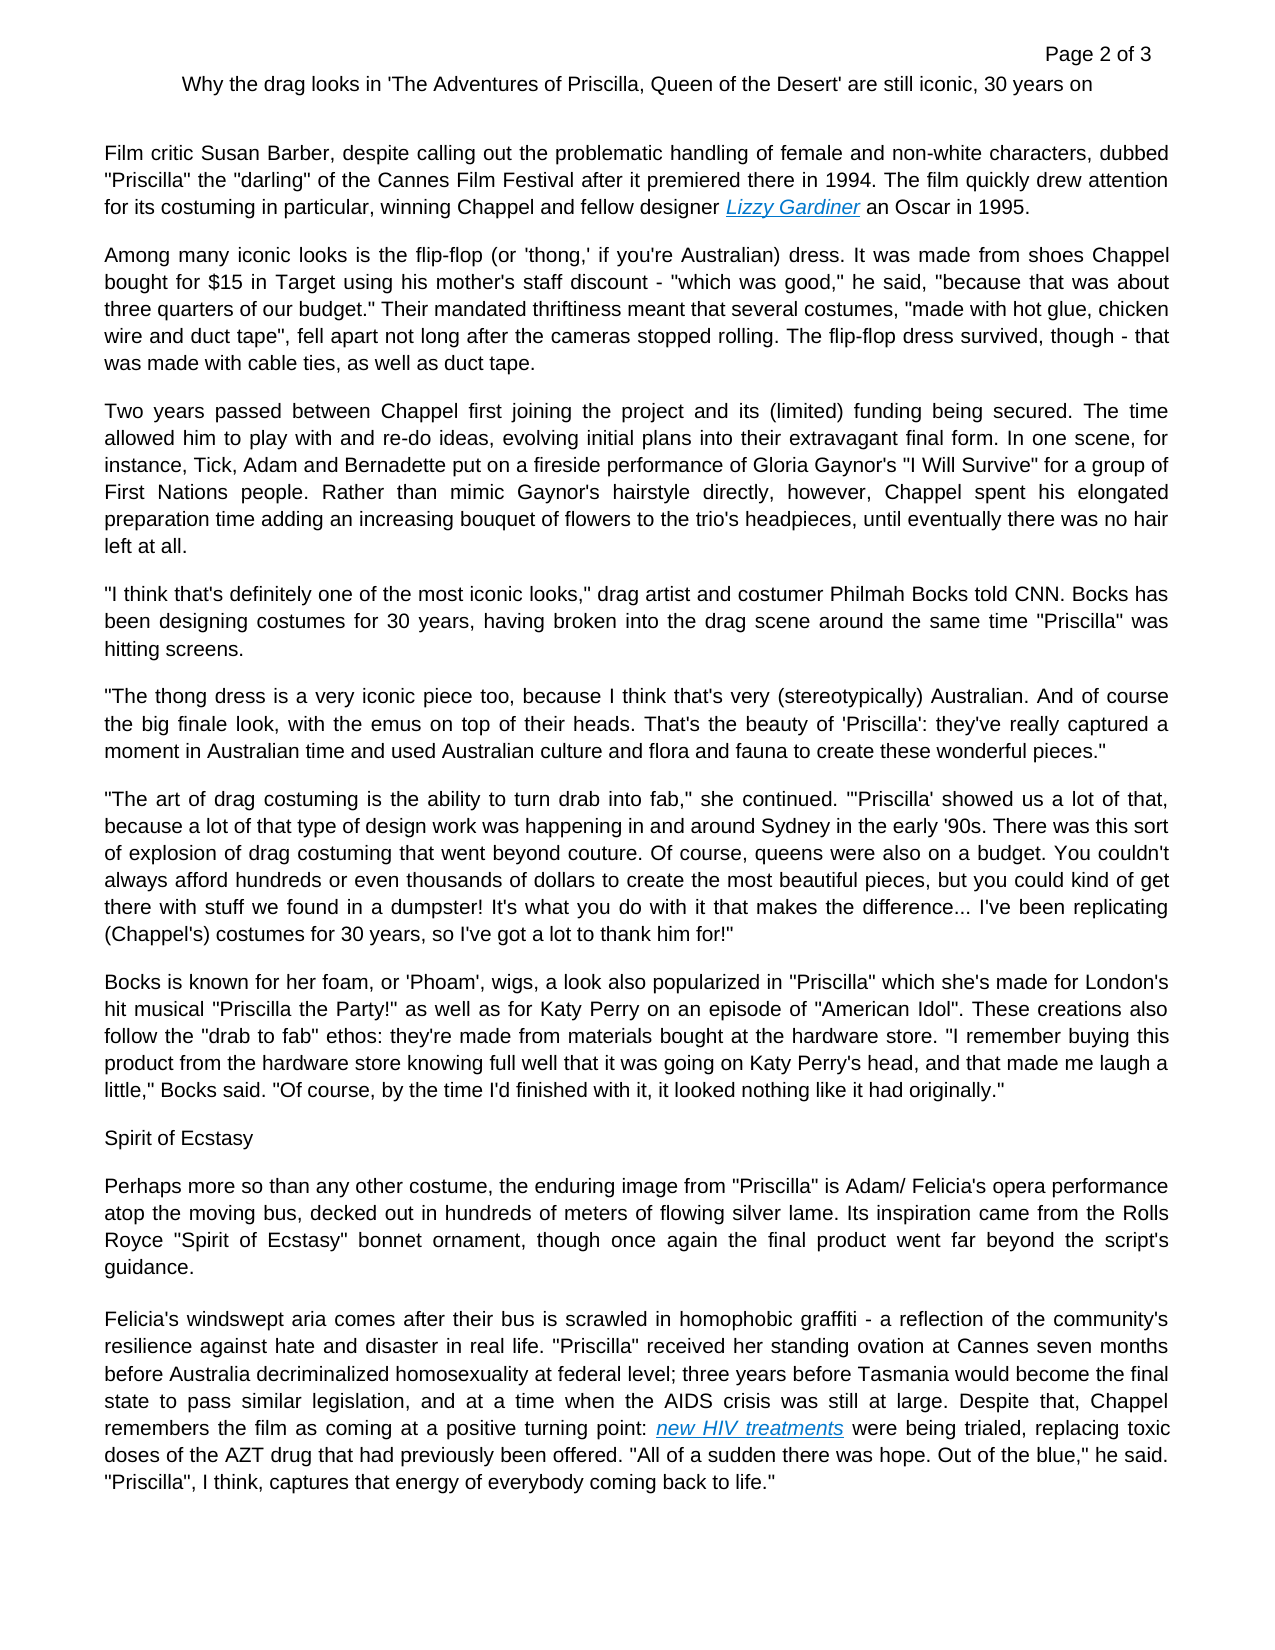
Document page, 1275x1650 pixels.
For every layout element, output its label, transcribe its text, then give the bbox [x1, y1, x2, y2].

text "I think that's definitely one of the most iconic looks," drag artist and costumer Philmah Bocks told CNN. Bocks has been designing costumes for 30 years, having broken into the drag scene around the same time "Priscilla" was hitting screens. [104, 579, 1171, 660]
text Perhaps more so than any other costume, the enduring image from "Priscilla" is Adam/ Felicia's opera performance atop the moving bus, decked out in hundreds of meters of flowing silver lame. Its inspiration came from the Rolls Royce "Spirit of Ecstasy" bonnet ornament, though once again the final product went far beyond the script's guidance. [104, 1171, 1171, 1279]
text Film critic Susan Barber, despite calling out the problematic handling of female and non-white characters, dubbed "Priscilla" the "darling" of the Cannes Film Festival after it premiered there in 1994. The film quickly drew attention for its costuming in particular, winning Chappel and fellow designer Lizzy Gardiner an Oscar in 1995. [104, 137, 1171, 219]
text Two years passed between Chappel first joining the project and its (limited) funding being secured. The time allowed him to play with and re-do ideas, evolving initial plans into their extravagant final form. In one scene, for instance, Tick, Adam and Bernadette put on a fireside performance of Gloria Gaynor's "I Will Survive" for a group of First Nations people. Rather than mimic Gaynor's hairstyle directly, however, Chappel spent his elongated preparation time adding an increasing bouquet of flowers to the trio's headpieces, until eventually there was no hair left at all. [104, 396, 1171, 558]
text Among many iconic looks is the flip-flop (or 'thong,' if you're Australian) dress. It was made from shoes Chappel bought for $15 in Target using his mother's staff discount - "which was good," he said, "because that was about three quarters of our budget." Their mandated thriftiness meant that several costumes, "made with hot glue, chicken wire and duct tape", fell apart not long after the cameras stopped rolling. The flip-flop dress survived, though - that was made with cable ties, as well as duct tape. [104, 239, 1171, 375]
text "The art of drag costuming is the ability to turn drab into fab," she continued. "'Priscilla' showed us a lot of that, because a lot of that type of design work was happening in and around Sydney in the early '90s. There was this sort of explosion of drag costuming that went beyond couture. Of course, queens were also on a budget. You couldn't always afford hundreds or even thousands of dollars to create the most beautiful pieces, but you could kind of get there with stuff we found in a dumpster! It's what you do with it that makes the difference... I've been replicating (Chappel's) costumes for 30 years, so I've got a lot to thank him for!" [104, 783, 1171, 946]
text Spirit of Ecstasy [104, 1123, 1171, 1150]
text Felicia's windswept aria comes after their bus is scrawled in homophobic graffiti - a reflection of the community's resilience against hate and disaster in real life. "Priscilla" received her standing ovation at Cannes seven months before Australia decriminalized homosexuality at federal level; three years before Tasmania would become the final state to pass similar legislation, and at a time when the AIDS crisis was still at large. Despite that, Chappel remembers the film as coming at a positive turning point: new HIV treatments were being trialed, replacing toxic doses of the AZT drug that had previously been offered. "All of a sudden there was hope. Out of the blue," he said. "Priscilla", I think, captures that energy of everybody coming back to life." [104, 1304, 1171, 1494]
text "The thong dress is a very iconic piece too, because I think that's very (stereotypically) Australian. And of course the big finale look, with the emus on top of their heads. That's the beauty of 'Priscilla': they've really captured a moment in Australian time and used Australian culture and flora and fauna to create these wonderful pieces." [104, 681, 1171, 762]
text Bocks is known for her foam, or 'Phoam', wigs, a look also popularized in "Priscilla" which she's made for London's hit musical "Priscilla the Party!" as well as for Katy Perry on an episode of "American Idol". These creations also follow the "drab to fab" ethos: they're made from materials bought at the hardware store. "I remember buying this product from the hardware store knowing full well that it was going on Katy Perry's head, and that made me laugh a little," Bocks said. "Of course, by the time I'd finished with it, it looked nothing like it had originally." [104, 967, 1171, 1102]
